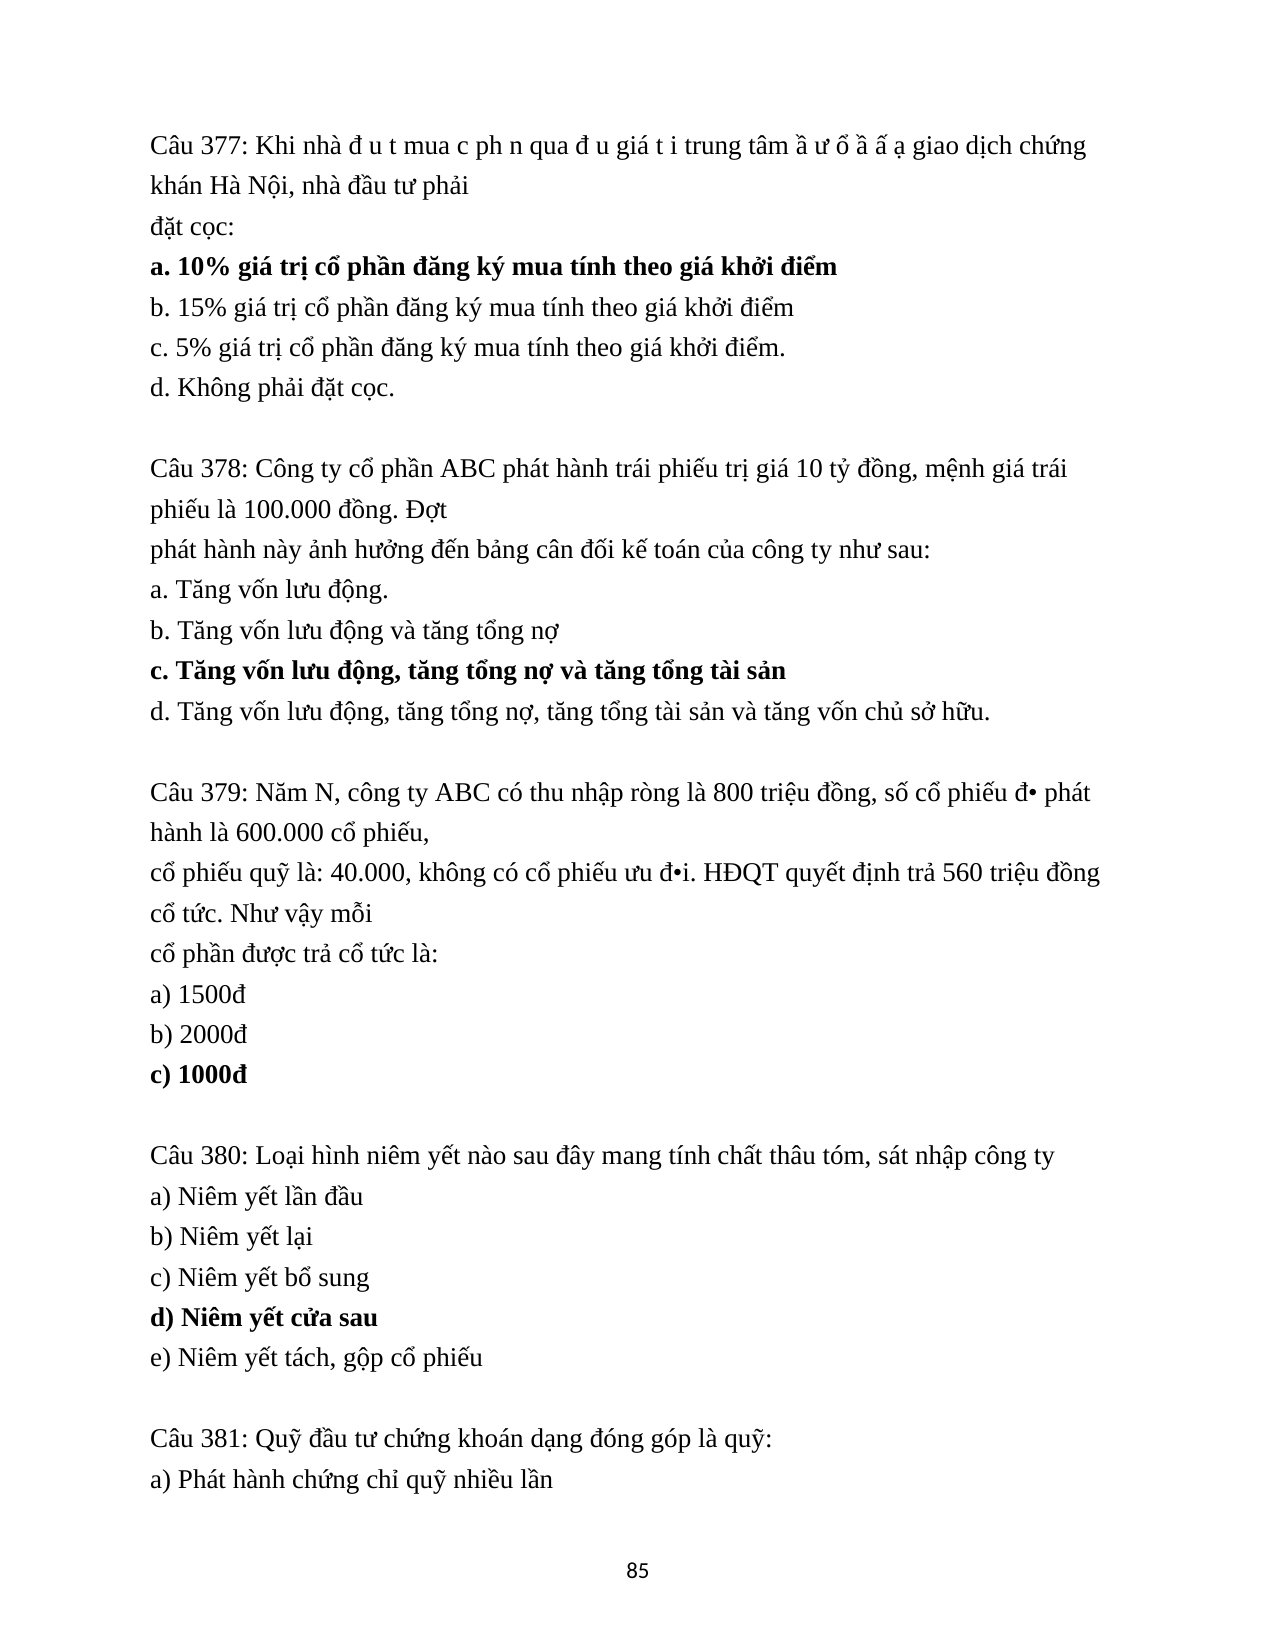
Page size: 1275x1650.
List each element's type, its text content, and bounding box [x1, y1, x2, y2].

text a) 1500đ [150, 978, 1125, 1009]
text Câu 377: Khi nhà đ u t mua c ph n qua đ u giá t i trung tâm ầ ư ổ ầ ấ ạ giao dịch chứng khán Hà Nội, nhà đầu tư phải [150, 129, 1125, 201]
text b) Niêm yết lại [150, 1220, 1125, 1251]
text cổ phần được trả cổ tức là: [150, 937, 1125, 968]
text a. 10% giá trị cổ phần đăng ký mua tính theo giá khởi điểm [150, 250, 1125, 281]
text Câu 380: Loại hình niêm yết nào sau đây mang tính chất thâu tóm, sát nhập công ty [150, 1139, 1125, 1171]
text b. Tăng vốn lưu động và tăng tổng nợ [150, 614, 1125, 645]
text Câu 381: Quỹ đầu tư chứng khoán dạng đóng góp là quỹ: [150, 1422, 1125, 1453]
text a) Niêm yết lần đầu [150, 1180, 1125, 1211]
text e) Niêm yết tách, gộp cổ phiếu [150, 1342, 1125, 1373]
text b. 15% giá trị cổ phần đăng ký mua tính theo giá khởi điểm [150, 291, 1125, 322]
text c. 5% giá trị cổ phần đăng ký mua tính theo giá khởi điểm. [150, 331, 1125, 362]
text d) Niêm yết cửa sau [150, 1301, 1125, 1332]
text đặt cọc: [150, 210, 1125, 241]
text a. Tăng vốn lưu động. [150, 574, 1125, 605]
text Câu 378: Công ty cổ phần ABC phát hành trái phiếu trị giá 10 tỷ đồng, mệnh giá trái phiếu là 100.000 đồng. Đợt [150, 452, 1125, 524]
text cổ phiếu quỹ là: 40.000, không có cổ phiếu ưu đ•i. HĐQT quyết định trả 560 triệu đồng cổ tức. Như vậy mỗi [150, 857, 1125, 928]
text Câu 379: Năm N, công ty ABC có thu nhập ròng là 800 triệu đồng, số cổ phiếu đ• phát hành là 600.000 cổ phiếu, [150, 776, 1125, 847]
text a) Phát hành chứng chỉ quỹ nhiều lần [150, 1463, 1125, 1494]
text c) Niêm yết bổ sung [150, 1261, 1125, 1292]
text c. Tăng vốn lưu động, tăng tổng nợ và tăng tổng tài sản [150, 654, 1125, 686]
text d. Tăng vốn lưu động, tăng tổng nợ, tăng tổng tài sản và tăng vốn chủ sở hữu. [150, 695, 1125, 726]
text phát hành này ảnh hưởng đến bảng cân đối kế toán của công ty như sau: [150, 533, 1125, 564]
text c) 1000đ [150, 1059, 1125, 1090]
text b) 2000đ [150, 1018, 1125, 1049]
text d. Không phải đặt cọc. [150, 372, 1125, 403]
